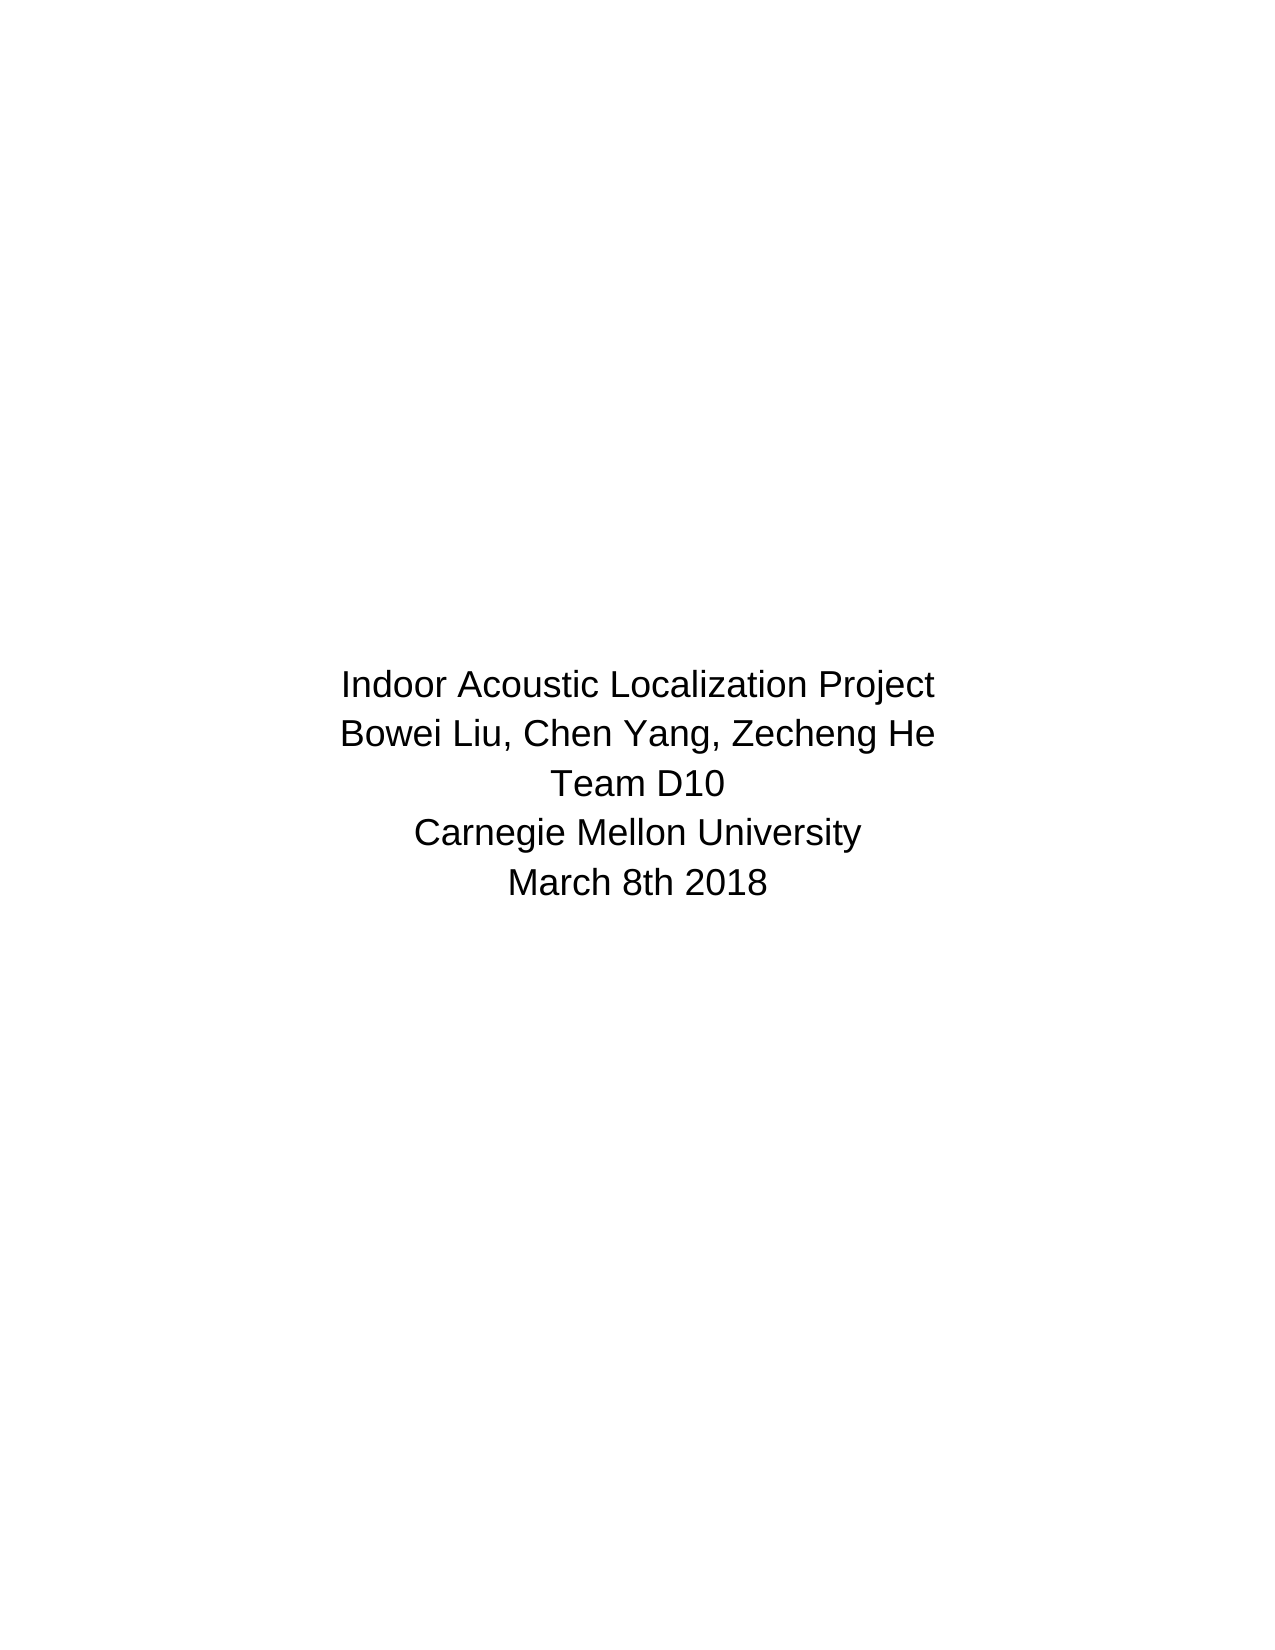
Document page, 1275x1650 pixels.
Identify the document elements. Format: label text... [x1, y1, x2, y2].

text Team D10 [150, 761, 1125, 804]
text Bowei Liu, Chen Yang, Zecheng He [150, 711, 1125, 754]
text Indoor Acoustic Localization Project [150, 662, 1125, 705]
text March 8th 2018 [150, 860, 1125, 903]
text Carnegie Mellon University [150, 811, 1125, 854]
